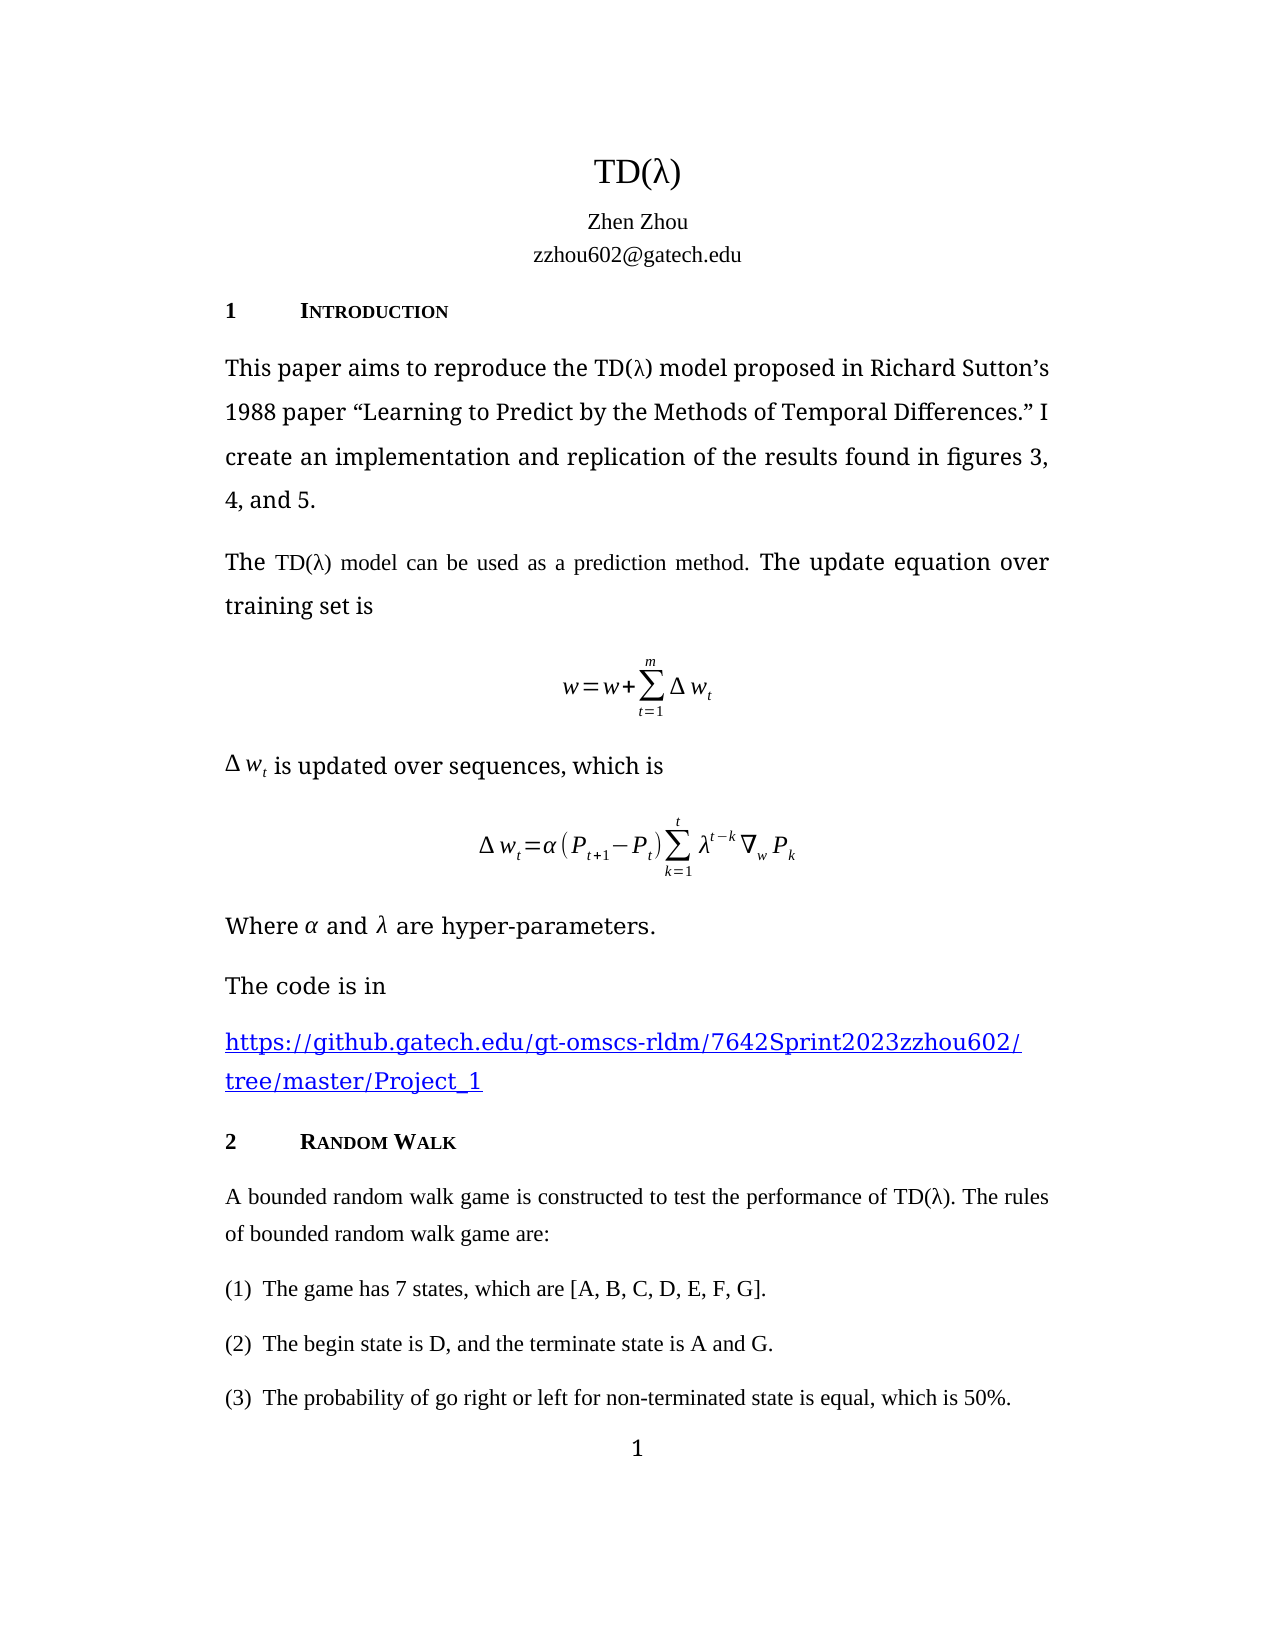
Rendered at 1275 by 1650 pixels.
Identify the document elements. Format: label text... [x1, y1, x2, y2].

list The begin state is D, and the terminate state is A and G. [225, 1330, 1050, 1356]
text The code is in [225, 971, 1050, 999]
subtitle Introduction [225, 297, 1050, 324]
text The TD(λ) model can be used as a prediction method. The update equation over training set is [225, 546, 1050, 622]
subtitle Random Walk [225, 1128, 1050, 1154]
title TD(λ) [225, 150, 1050, 191]
text This paper aims to reproduce the TD(λ) model proposed in Richard Sutton’s 1988 paper “Learning to Predict by the Methods of Temporal Differences.” I create an implementation and replication of the results found in figures 3, 4, and 5. [225, 352, 1050, 516]
subtitle Zhen Zhou zzhou602@gatech.edu [225, 208, 1050, 268]
text A bounded random walk game is constructed to test the performance of TD(λ). The rules of bounded random walk game are: [225, 1183, 1050, 1246]
list The game has 7 states, which are [A, B, C, D, E, F, G]. [225, 1275, 1050, 1301]
text https://github.gatech.edu/gt-omscs-rldm/7642Sprint2023zzhou602/tree/master/Project_1 [225, 1028, 1050, 1094]
list The probability of go right or left for non-terminated state is equal, which is 50%. [225, 1384, 1050, 1411]
text is updated over sequences, which is [225, 750, 1050, 781]
text Where and are hyper-parameters. [225, 909, 1050, 941]
